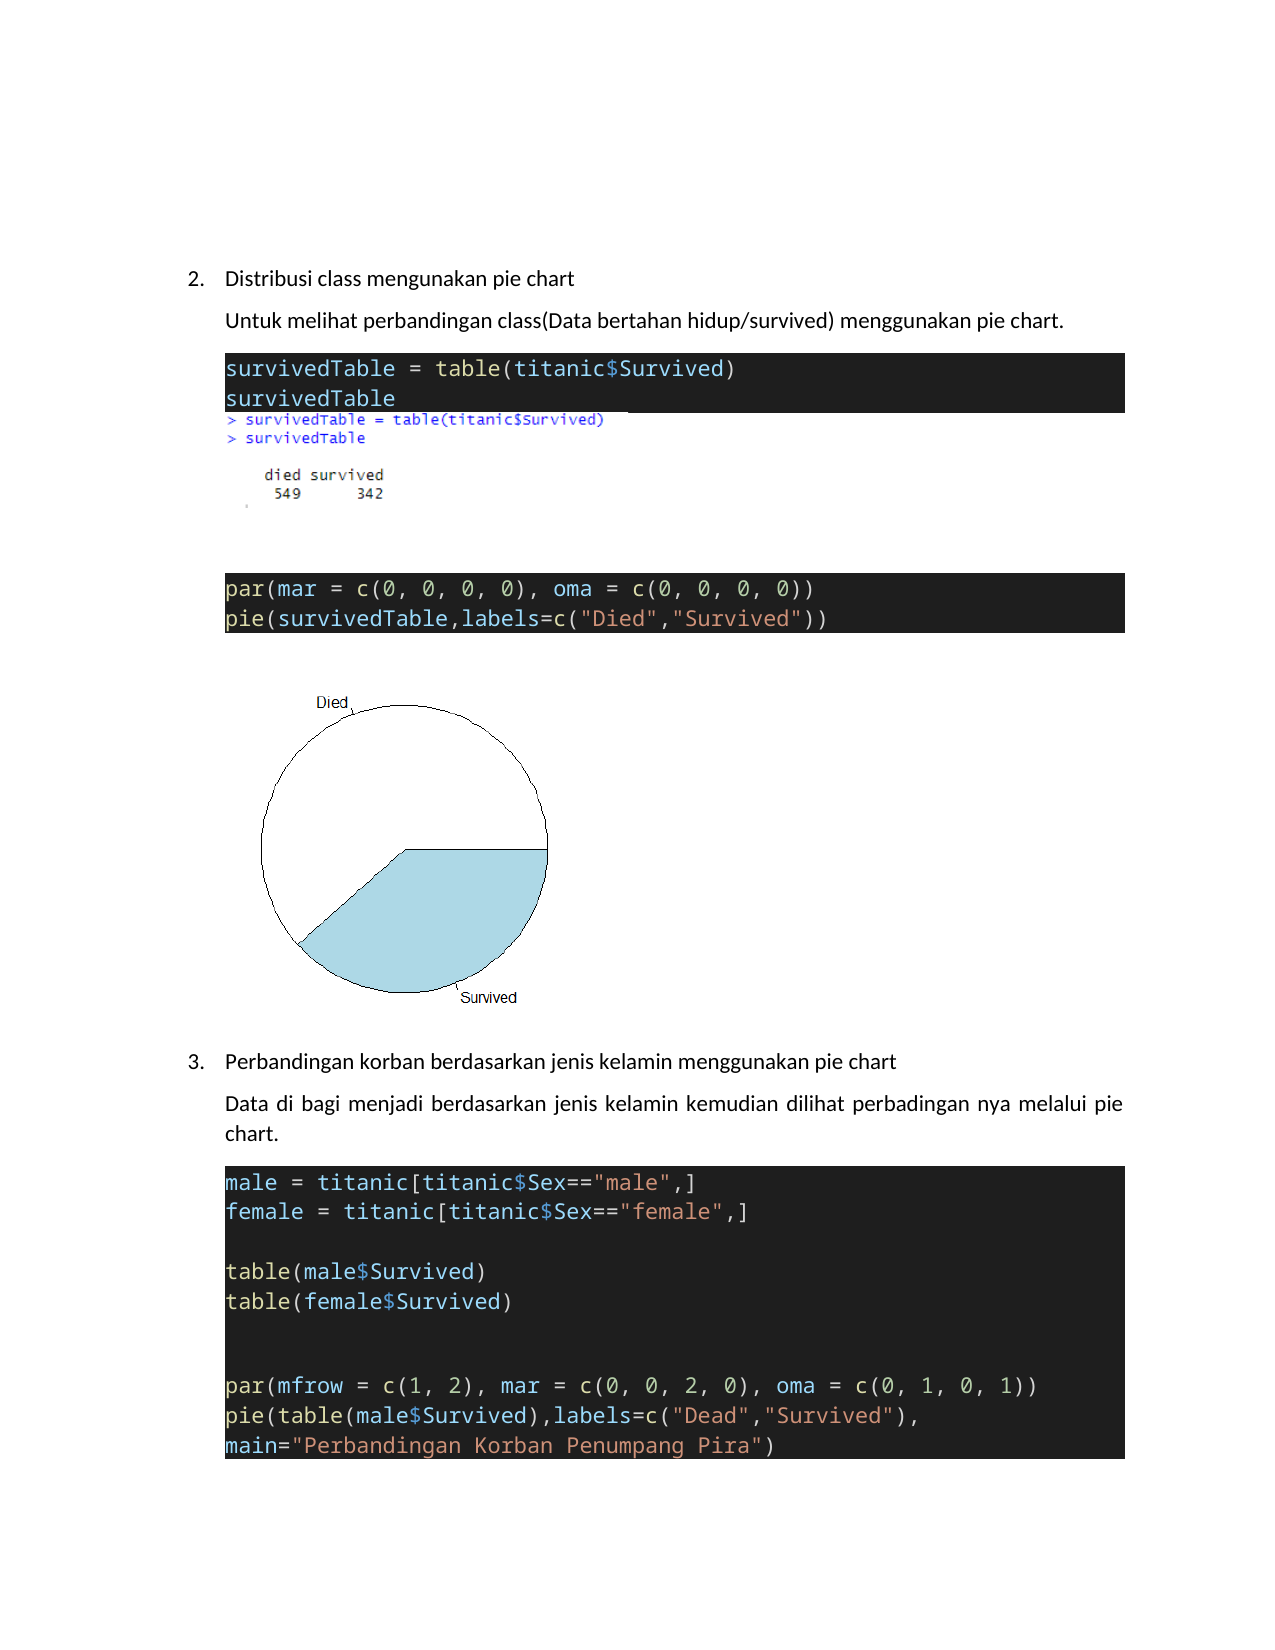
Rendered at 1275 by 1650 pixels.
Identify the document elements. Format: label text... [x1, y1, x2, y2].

text Untuk melihat perbandingan class(Data bertahan hidup/survived) menggunakan pie chart. [225, 306, 1125, 334]
text survivedTable [225, 383, 1125, 413]
text table(female$Survived) [225, 1286, 1125, 1315]
text table(male$Survived) [225, 1256, 1125, 1286]
text par(mfrow = c(1, 2), mar = c(0, 0, 2, 0), oma = c(0, 1, 0, 1)) [225, 1370, 1125, 1400]
text male = titanic[titanic$Sex=="male",] [225, 1166, 1125, 1196]
text female = titanic[titanic$Sex=="female",] [225, 1196, 1125, 1226]
picture [225, 680, 620, 1029]
text survivedTable = table(titanic$Survived) [225, 353, 1125, 383]
list Distribusi class mengunakan pie chart [187, 264, 1125, 292]
text Data di bagi menjadi berdasarkan jenis kelamin kemudian dilihat perbadingan nya melalui pie chart. [225, 1089, 1125, 1148]
picture [225, 412, 629, 508]
text par(mar = c(0, 0, 0, 0), oma = c(0, 0, 0, 0)) [225, 573, 1125, 603]
text pie(table(male$Survived),labels=c("Dead","Survived"), main="Perbandingan Korban Penumpang Pira") [225, 1400, 1125, 1459]
text pie(survivedTable,labels=c("Died","Survived")) [225, 603, 1125, 633]
list Perbandingan korban berdasarkan jenis kelamin menggunakan pie chart [187, 1047, 1125, 1075]
